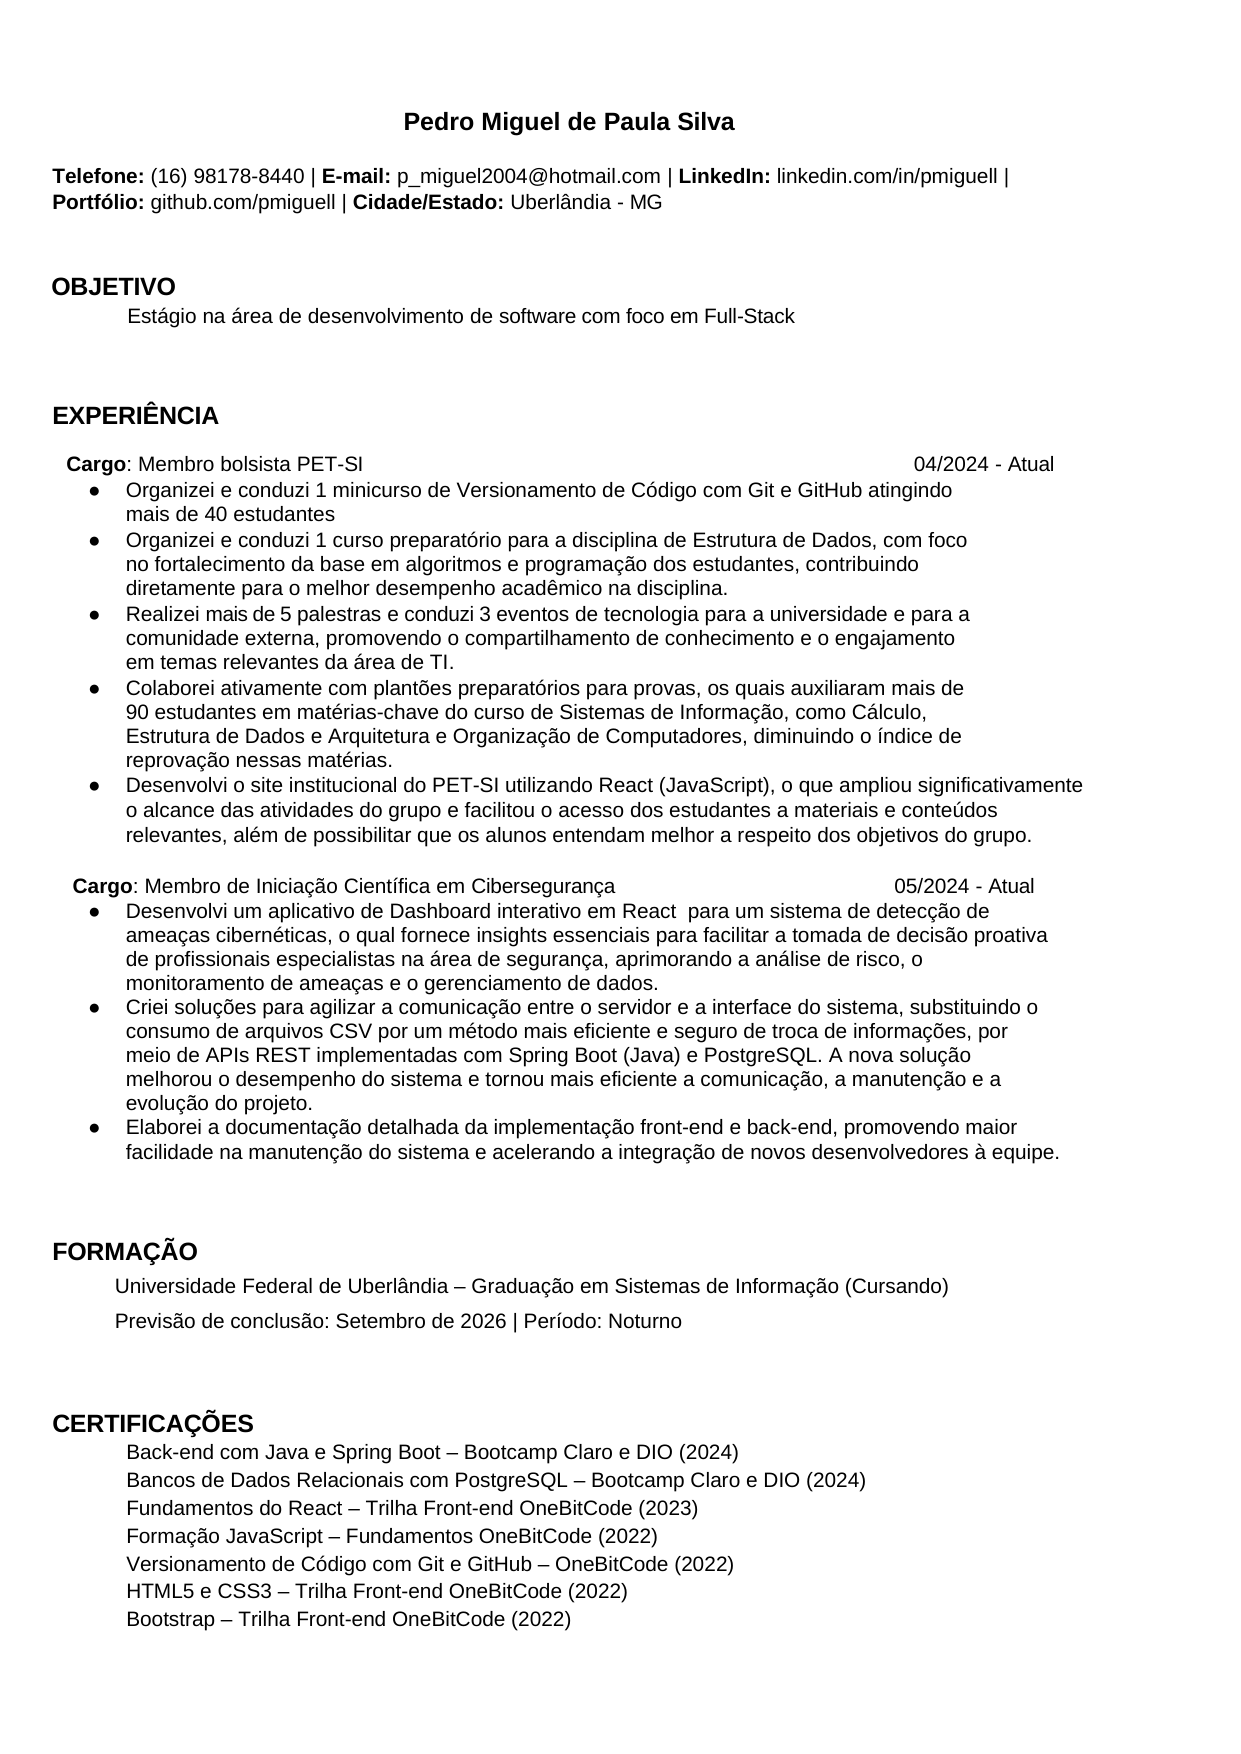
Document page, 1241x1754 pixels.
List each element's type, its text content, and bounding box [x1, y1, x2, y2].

list Criei soluções para agilizar a comunicação entre o servidor e a interface do sistema, substituindo o consumo de arquivos CSV por um método mais eficiente e seguro de troca de informações, por meio de APIs REST implementadas com Spring Boot (Java) e PostgreSQL. A nova solução melhorou o desempenho do sistema e tornou mais eficiente a comunicação, a manutenção e a evolução do projeto. [88, 994, 1044, 1114]
text Fundamentos do React – Trilha Front-end OneBitCode (2023) [126, 1496, 935, 1520]
list Desenvolvi o site institucional do PET-SI utilizando React (JavaScript), o que ampliou significativamente o alcance das atividades do grupo e facilitou o acesso dos estudantes a materiais e conteúdos relevantes, além de possibilitar que os alunos entendam melhor a respeito dos objetivos do grupo. [88, 772, 1092, 848]
list Desenvolvi um aplicativo de Dashboard interativo em React para um sistema de detecção de ameaças cibernéticas, o qual fornece insights essenciais para facilitar a tomada de decisão proativa de profissionais especialistas na área de segurança, aprimorando a análise de risco, o monitoramento de ameaças e o gerenciamento de dados. [88, 898, 1064, 994]
text Pedro Miguel de Paula Silva [46, 107, 1092, 136]
text Bancos de Dados Relacionais com PostgreSQL – Bootcamp Claro e DIO (2024) [126, 1468, 935, 1492]
text Bootstrap – Trilha Front-end OneBitCode (2022) [126, 1607, 935, 1631]
text Estágio na área de desenvolvimento de software com foco em Full-Stack [127, 303, 1092, 327]
text Telefone: (16) 98178-8440 | E-mail: p_miguel2004@hotmail.com | LinkedIn: linkedin.com/in/pmiguell | [52, 163, 1092, 187]
subtitle FORMAÇÃO [52, 1237, 1092, 1266]
list Realizei mais de 5 palestras e conduzi 3 eventos de tecnologia para a universidade e para a comunidade externa, promovendo o compartilhamento de conhecimento e o engajamento em temas relevantes da área de TI. [88, 602, 979, 674]
list Elaborei a documentação detalhada da implementação front-end e back-end, promovendo maior facilidade na manutenção do sistema e acelerando a integração de novos desenvolvedores à equipe. [88, 1114, 1092, 1165]
subtitle CERTIFICAÇÕES [52, 1409, 1092, 1438]
text Back-end com Java e Spring Boot – Bootcamp Claro e DIO (2024) [126, 1440, 935, 1464]
text Formação JavaScript – Fundamentos OneBitCode (2022) [126, 1524, 935, 1548]
subtitle OBJETIVO [51, 272, 1092, 301]
text Versionamento de Código com Git e GitHub – OneBitCode (2022) [126, 1551, 935, 1575]
text HTML5 e CSS3 – Trilha Front-end OneBitCode (2022) [126, 1579, 935, 1603]
list Organizei e conduzi 1 curso preparatório para a disciplina de Estrutura de Dados, com foco no fortalecimento da base em algoritmos e programação dos estudantes, contribuindo diretamente para o melhor desempenho acadêmico na disciplina. [88, 528, 979, 600]
text Portfólio: github.com/pmiguell | Cidade/Estado: Uberlândia - MG [52, 189, 1092, 213]
text Cargo: Membro de Iniciação Científica em Cibersegurança 05/2024 - Atual [72, 873, 1092, 898]
text Universidade Federal de Uberlândia – Graduação em Sistemas de Informação (Cursando) [114, 1274, 1092, 1298]
list Colaborei ativamente com plantões preparatórios para provas, os quais auxiliaram mais de 90 estudantes em matérias-chave do curso de Sistemas de Informação, como Cálculo, Estrutura de Dados e Arquitetura e Organização de Computadores, diminuindo o índice de reprovação nessas matérias. [88, 676, 979, 772]
list Organizei e conduzi 1 minicurso de Versionamento de Código com Git e GitHub atingindo mais de 40 estudantes [88, 477, 979, 526]
text Cargo: Membro bolsista PET-SI 04/2024 - Atual [66, 452, 1092, 476]
subtitle EXPERIÊNCIA [52, 401, 1092, 429]
text Previsão de conclusão: Setembro de 2026 | Período: Noturno [114, 1309, 1092, 1333]
